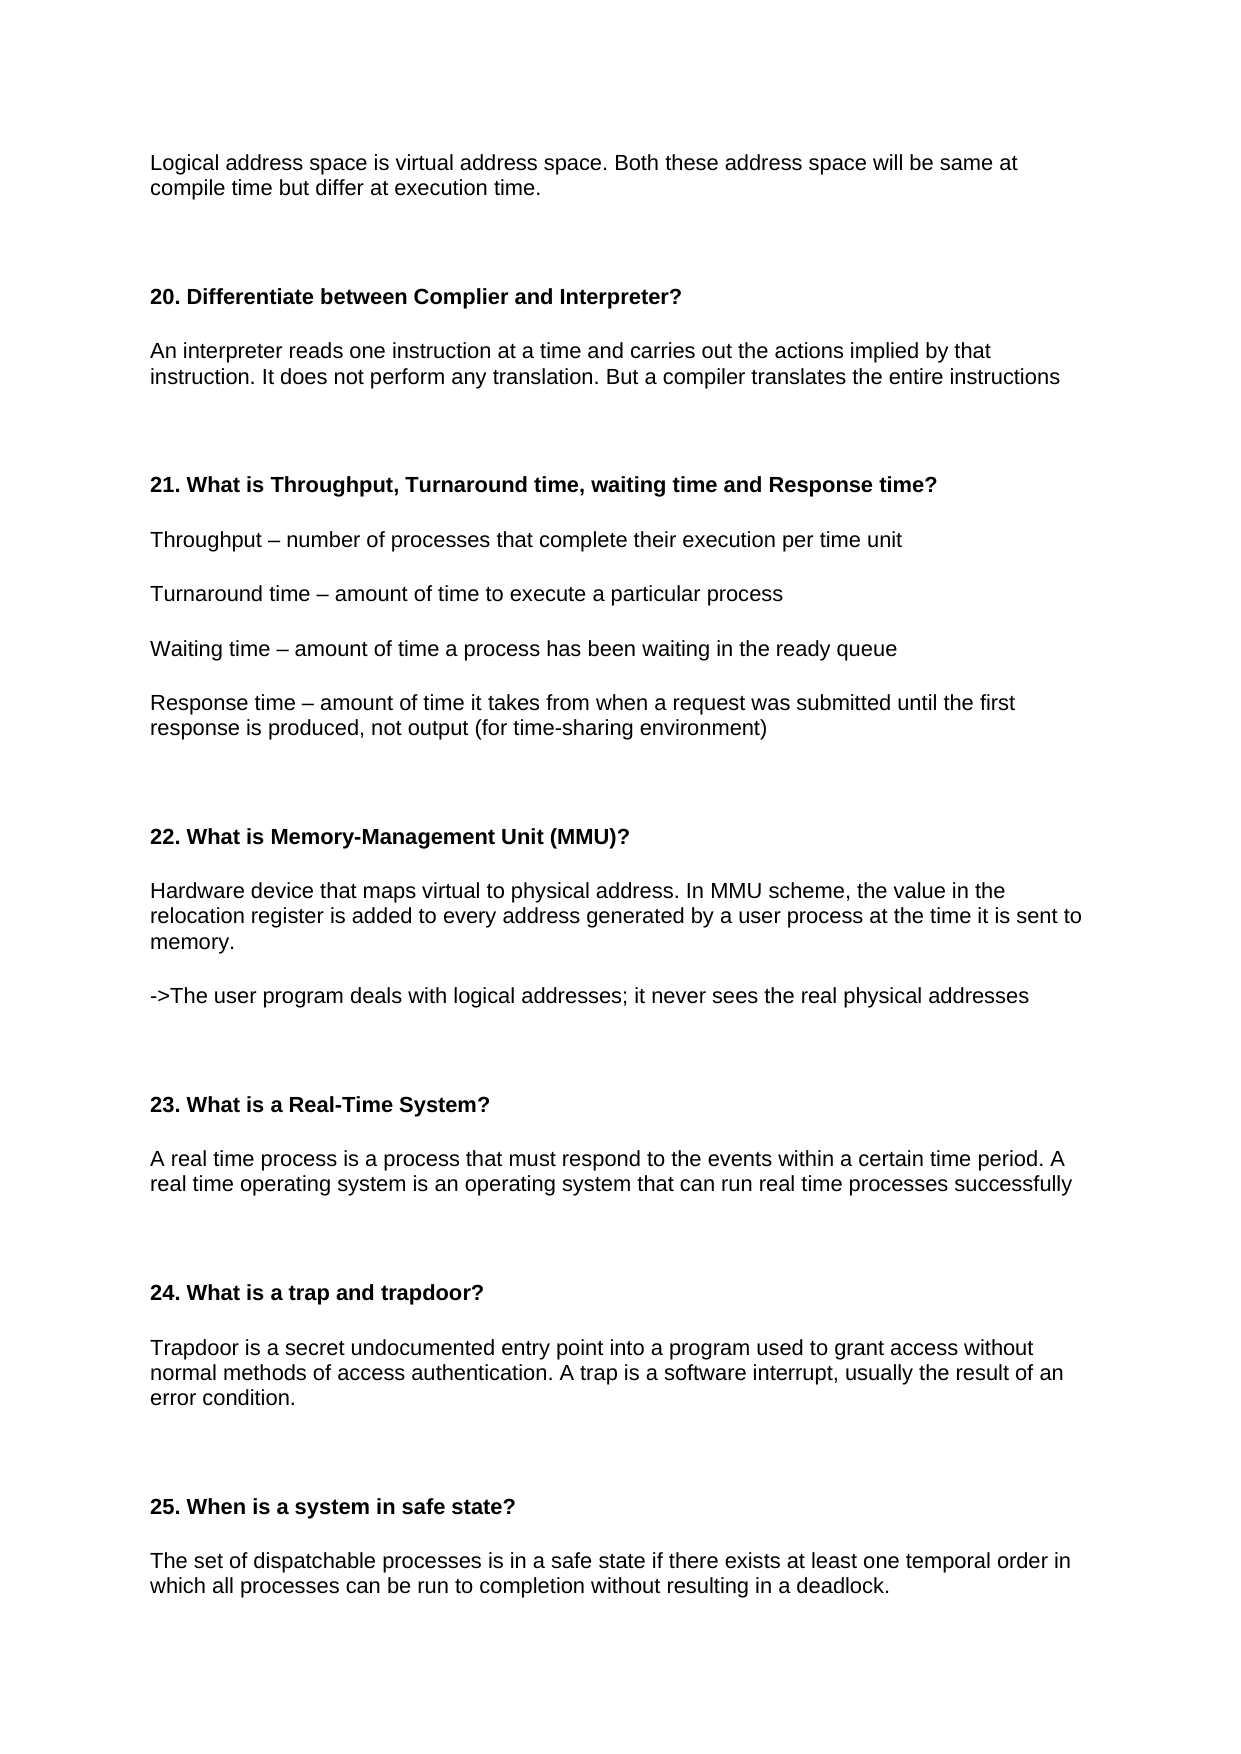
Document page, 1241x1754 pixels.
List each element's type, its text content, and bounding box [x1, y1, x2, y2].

text 25. When is a system in safe state? [150, 1493, 1090, 1519]
text Turnaround time – amount of time to execute a particular process [150, 581, 1090, 606]
text Waiting time – amount of time a process has been waiting in the ready queue [150, 635, 1090, 661]
text Throughput – number of processes that complete their execution per time unit [150, 527, 1090, 552]
text 23. What is a Real-Time System? [150, 1092, 1090, 1117]
text ->The user program deals with logical addresses; it never sees the real physical addresses [150, 983, 1090, 1008]
text Trapdoor is a secret undocumented entry point into a program used to grant access without normal methods of access authentication. A trap is a software interrupt, usually the result of an error condition. [150, 1334, 1090, 1410]
text Response time – amount of time it takes from when a request was submitted until the first response is produced, not output (for time-sharing environment) [150, 690, 1090, 740]
text Hardware device that maps virtual to physical address. In MMU scheme, the value in the relocation register is added to every address generated by a user process at the time it is sent to memory. [150, 878, 1090, 954]
text 24. What is a trap and trapdoor? [150, 1280, 1090, 1305]
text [150, 150, 1090, 200]
text 20. Differentiate between Complier and Interpreter? [150, 284, 1090, 309]
text The set of dispatchable processes is in a safe state if there exists at least one temporal order in which all processes can be run to completion without resulting in a deadlock. [150, 1548, 1090, 1598]
text 22. What is Memory-Management Unit (MMU)? [150, 824, 1090, 849]
text 21. What is Throughput, Turnaround time, waiting time and Response time? [150, 472, 1090, 497]
text A real time process is a process that must respond to the events within a certain time period. A real time operating system is an operating system that can run real time processes successfully [150, 1146, 1090, 1196]
text An interpreter reads one instruction at a time and carries out the actions implied by that instruction. It does not perform any translation. But a compiler translates the entire instructions [150, 338, 1090, 389]
